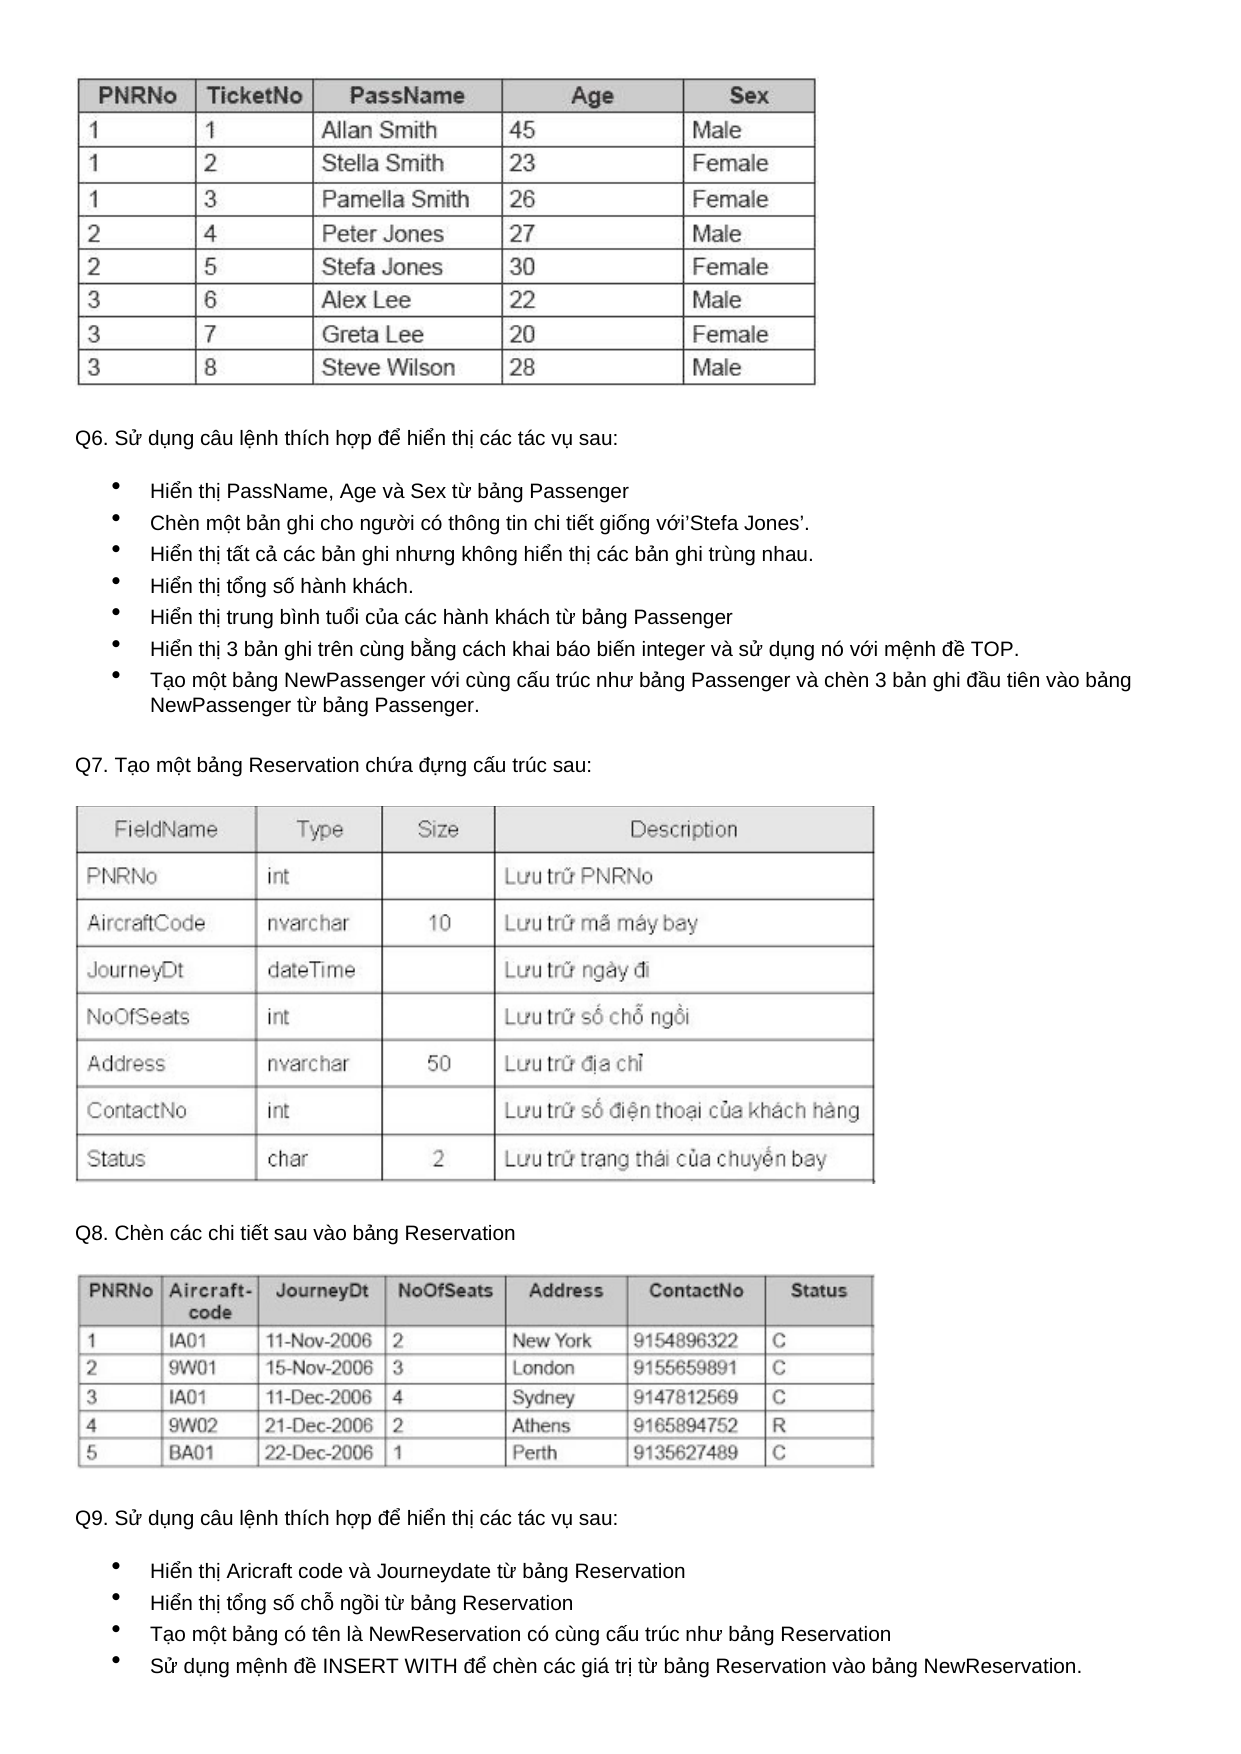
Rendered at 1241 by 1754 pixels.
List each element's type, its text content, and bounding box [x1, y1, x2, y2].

list Hiển thị Aricraft code và Journeydate từ bảng Reservation [112, 1559, 1165, 1583]
picture [75, 75, 819, 390]
list Hiển thị tổng số hành khách. [112, 574, 1165, 598]
list Hiển thị tất cả các bản ghi nhưng không hiển thị các bản ghi trùng nhau. [112, 542, 1165, 566]
text Q6. Sử dụng câu lệnh thích hợp để hiển thị các tác vụ sau: [75, 418, 1165, 450]
text Q8. Chèn các chi tiết sau vào bảng Reservation [75, 1213, 1165, 1244]
list Chèn một bản ghi cho người có thông tin chi tiết giống với’Stefa Jones’. [112, 511, 1165, 534]
text Q7. Tạo một bảng Reservation chứa đựng cấu trúc sau: [75, 746, 1165, 777]
list Hiển thị trung bình tuổi của các hành khách từ bảng Passenger [112, 605, 1165, 629]
list Sử dụng mệnh đề INSERT WITH để chèn các giá trị từ bảng Reservation vào bảng NewReservation. [112, 1653, 1165, 1677]
list Hiển thị PassName, Age và Sex từ bảng Passenger [112, 479, 1165, 503]
list Hiển thị tổng số chỗ ngồi từ bảng Reservation [112, 1590, 1165, 1614]
list Tạo một bảng NewPassenger với cùng cấu trúc như bảng Passenger và chèn 3 bản ghi đầu tiên vào bảng NewPassenger từ bảng Passenger. [112, 668, 1165, 716]
list Tạo một bảng có tên là NewReservation có cùng cấu trúc như bảng Reservation [112, 1622, 1165, 1646]
picture [75, 1273, 876, 1470]
list Hiển thị 3 bản ghi trên cùng bằng cách khai báo biến integer và sử dụng nó với mệnh đề TOP. [112, 637, 1165, 661]
picture [75, 806, 876, 1184]
text Q9. Sử dụng câu lệnh thích hợp để hiển thị các tác vụ sau: [75, 1498, 1165, 1529]
